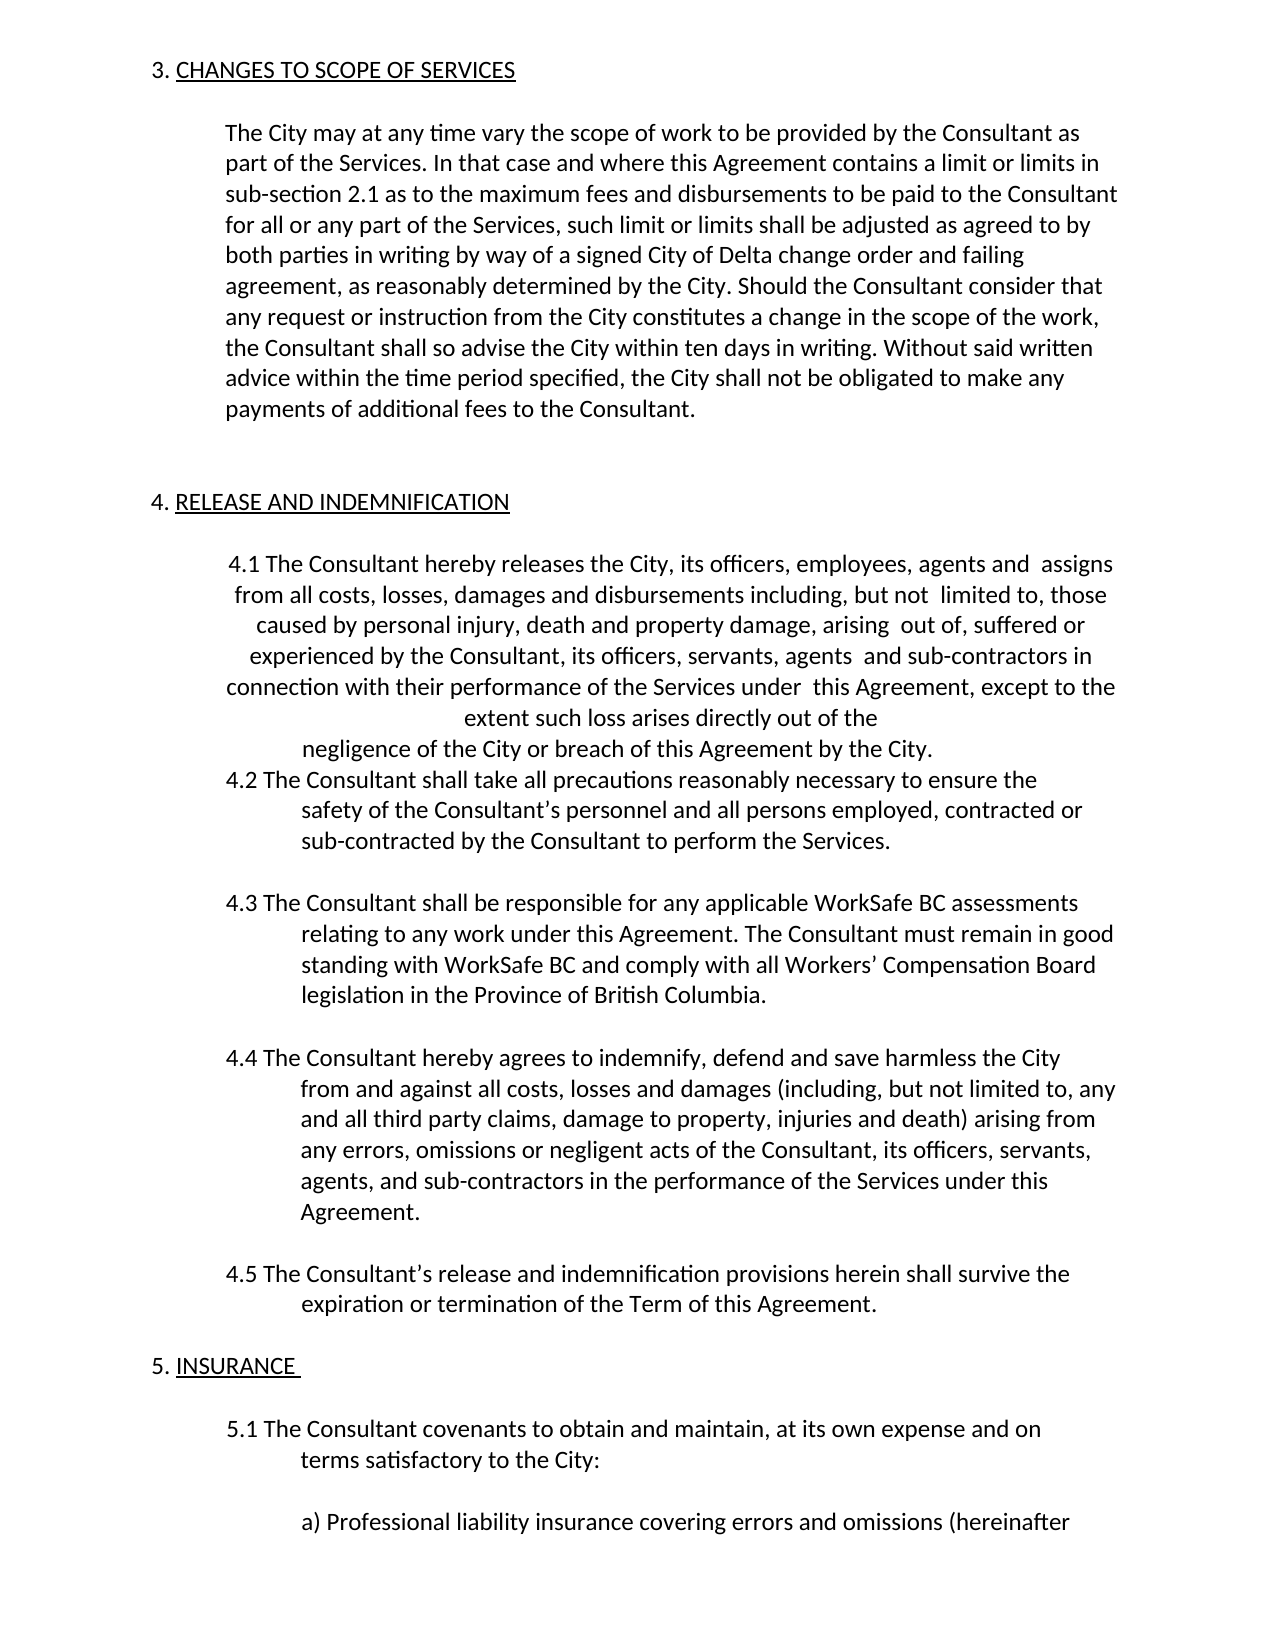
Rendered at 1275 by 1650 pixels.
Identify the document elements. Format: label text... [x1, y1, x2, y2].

text 4.2 The Consultant shall take all precautions reasonably necessary to ensure the safety of the Consultant’s personnel and all persons employed, contracted or sub-contracted by the Consultant to perform the Services. [226, 764, 1088, 856]
text 5.1 The Consultant covenants to obtain and maintain, at its own expense and on terms satisfactory to the City: [226, 1413, 1084, 1474]
text 3. CHANGES TO SCOPE OF SERVICES [151, 54, 1199, 85]
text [301, 1506, 1088, 1537]
text 4. RELEASE AND INDEMNIFICATION [151, 486, 1199, 516]
text negligence of the City or breach of this Agreement by the City. [302, 733, 1199, 764]
text 5. INSURANCE [151, 1351, 1199, 1381]
text 4.3 The Consultant shall be responsible for any applicable WorkSafe BC assessments relating to any work under this Agreement. The Consultant must remain in good standing with WorkSafe BC and comply with all Workers’ Compensation Board legislation in the Province of British Columbia. [226, 887, 1122, 1010]
text The City may at any time vary the scope of work to be provided by the Consultant as part of the Services. In that case and where this Agreement contains a limit or limits in sub-section 2.1 as to the maximum fees and disbursements to be paid to the Consultant for all or any part of the Services, such limit or limits shall be adjusted as agreed to by both parties in writing by way of a signed City of Delta change order and failing agreement, as reasonably determined by the City. Should the Consultant consider that any request or instruction from the City constitutes a change in the scope of the work, the Consultant shall so advise the City within ten days in writing. Without said written advice within the time period specified, the City shall not be obligated to make any payments of additional fees to the Consultant. [225, 117, 1124, 424]
text 4.1 The Consultant hereby releases the City, its officers, employees, agents and assigns from all costs, losses, damages and disbursements including, but not limited to, those caused by personal injury, death and property damage, arising out of, suffered or experienced by the Consultant, its officers, servants, agents and sub-contractors in connection with their performance of the Services under this Agreement, except to the extent such loss arises directly out of the [226, 548, 1117, 732]
text 4.4 The Consultant hereby agrees to indemnify, defend and save harmless the City from and against all costs, losses and damages (including, but not limited to, any and all third party claims, damage to property, injuries and death) arising from any errors, omissions or negligent acts of the Consultant, its officers, servants, agents, and sub-contractors in the performance of the Services under this Agreement. [226, 1042, 1122, 1226]
text 4.5 The Consultant’s release and indemnification provisions herein shall survive the expiration or termination of the Term of this Agreement. [226, 1258, 1114, 1319]
